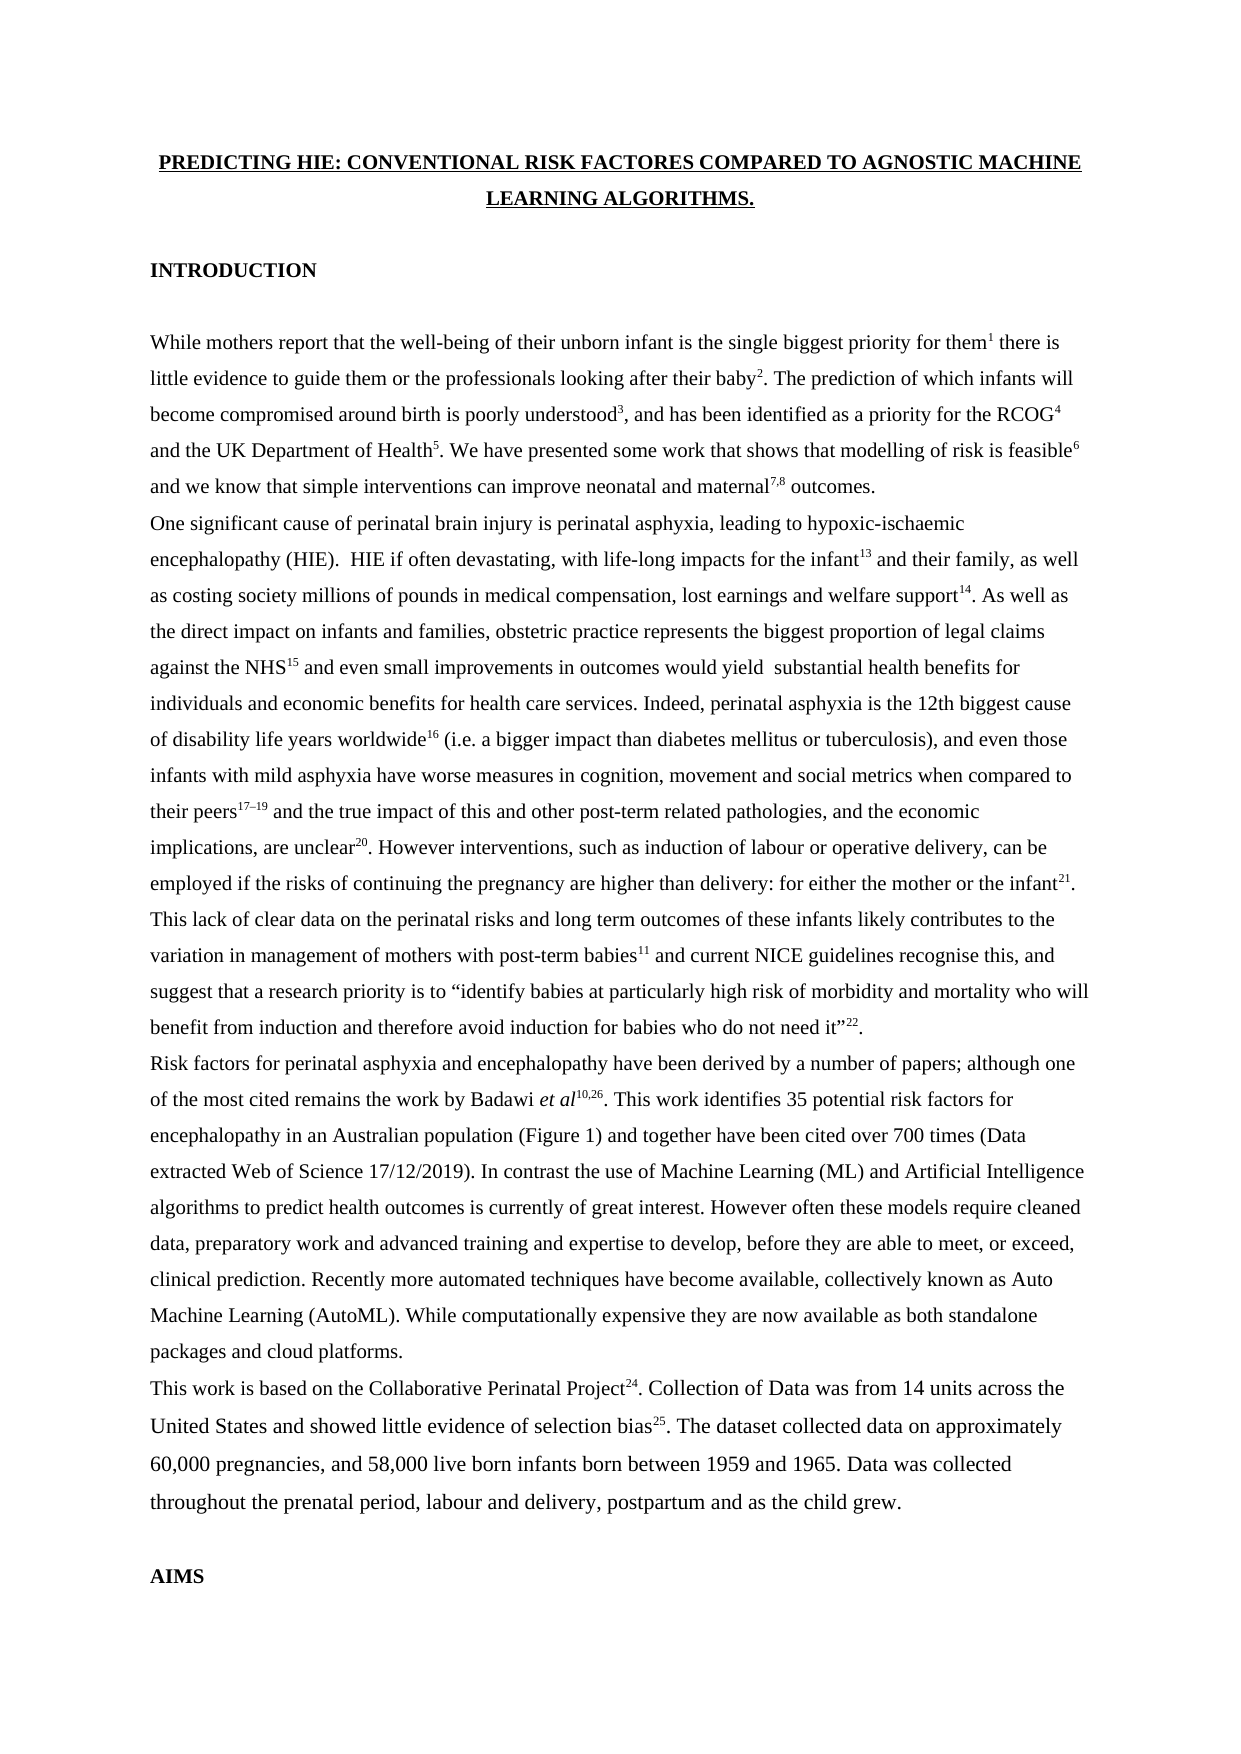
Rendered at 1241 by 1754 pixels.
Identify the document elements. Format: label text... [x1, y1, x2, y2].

text INTRODUCTION [150, 258, 1090, 282]
text AIMS [150, 1564, 1090, 1588]
text Risk factors for perinatal asphyxia and encephalopathy have been derived by a number of papers; although one of the most cited remains the work by Badawi et al10,26. This work identifies 35 potential risk factors for encephalopathy in an Australian population (Figure 1) and together have been cited over 700 times (Data extracted Web of Science 17/12/2019). In contrast the use of Machine Learning (ML) and Artificial Intelligence algorithms to predict health outcomes is currently of great interest. However often these models require cleaned data, preparatory work and advanced training and expertise to develop, before they are able to meet, or exceed, clinical prediction. Recently more automated techniques have become available, collectively known as Auto Machine Learning (AutoML). While computationally expensive they are now available as both standalone packages and cloud platforms. [150, 1051, 1090, 1363]
text While mothers report that the well-being of their unborn infant is the single biggest priority for them1 there is little evidence to guide them or the professionals looking after their baby2. The prediction of which infants will become compromised around birth is poorly understood3, and has been identified as a priority for the RCOG4 and the UK Department of Health5. We have presented some work that shows that modelling of risk is feasible6 and we know that simple interventions can improve neonatal and maternal7,8 outcomes. [150, 330, 1090, 498]
text This work is based on the Collaborative Perinatal Project24. Collection of Data was from 14 units across the United States and showed little evidence of selection bias25. The dataset collected data on approximately 60,000 pregnancies, and 58,000 live born infants born between 1959 and 1965. Data was collected throughout the prenatal period, labour and delivery, postpartum and as the child grew. [150, 1375, 1090, 1514]
text PREDICTING HIE: CONVENTIONAL RISK FACTORES COMPARED TO AGNOSTIC MACHINE LEARNING ALGORITHMS. [150, 150, 1090, 210]
text One significant cause of perinatal brain injury is perinatal asphyxia, leading to hypoxic-ischaemic encephalopathy (HIE). HIE if often devastating, with life-long impacts for the infant13 and their family, as well as costing society millions of pounds in medical compensation, lost earnings and welfare support14. As well as the direct impact on infants and families, obstetric practice represents the biggest proportion of legal claims against the NHS15 and even small improvements in outcomes would yield substantial health benefits for individuals and economic benefits for health care services. Indeed, perinatal asphyxia is the 12th biggest cause of disability life years worldwide16 (i.e. a bigger impact than diabetes mellitus or tuberculosis), and even those infants with mild asphyxia have worse measures in cognition, movement and social metrics when compared to their peers17–19 and the true impact of this and other post-term related pathologies, and the economic implications, are unclear20. However interventions, such as induction of labour or operative delivery, can be employed if the risks of continuing the pregnancy are higher than delivery: for either the mother or the infant21. This lack of clear data on the perinatal risks and long term outcomes of these infants likely contributes to the variation in management of mothers with post-term babies11 and current NICE guidelines recognise this, and suggest that a research priority is to “identify babies at particularly high risk of morbidity and mortality who will benefit from induction and therefore avoid induction for babies who do not need it”22. [150, 510, 1090, 1039]
